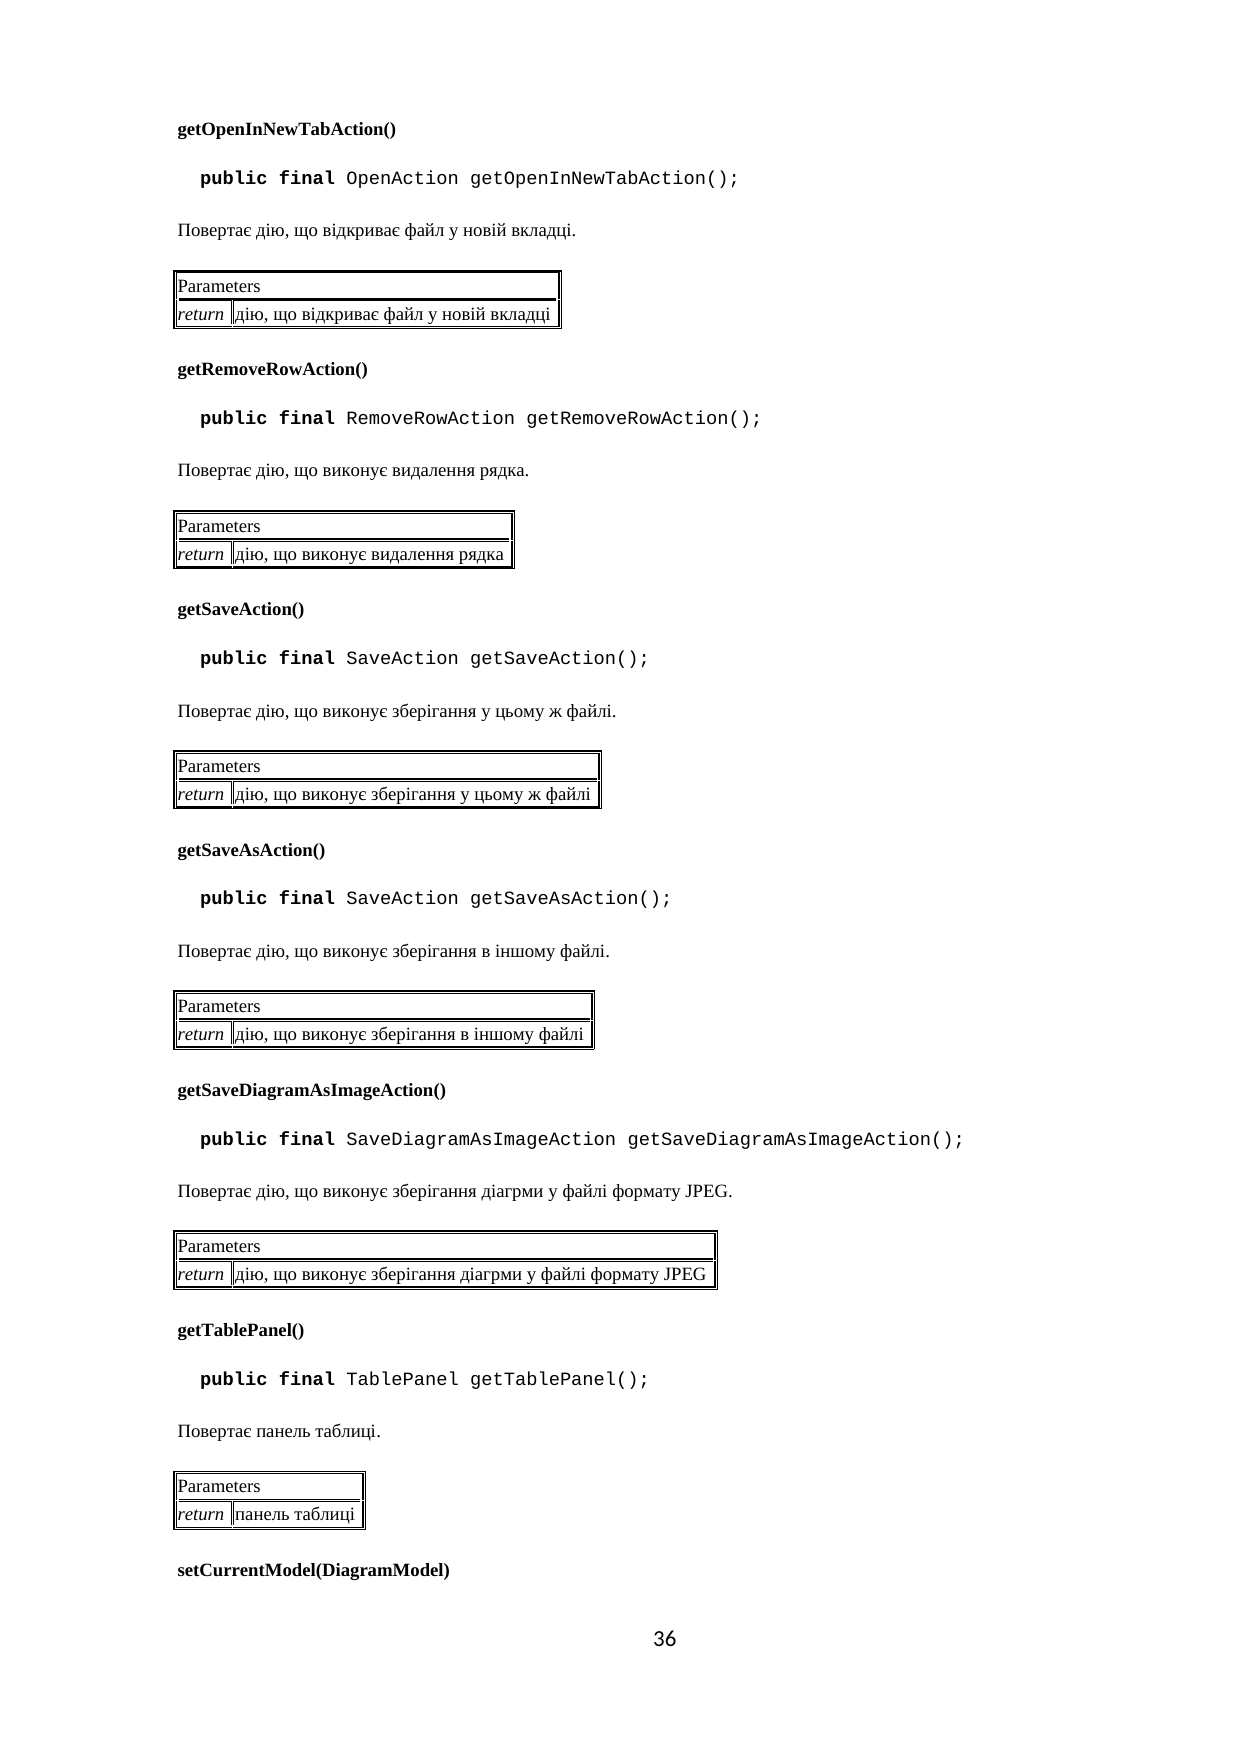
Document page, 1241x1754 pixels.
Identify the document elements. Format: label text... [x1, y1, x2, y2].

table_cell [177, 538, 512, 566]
text public final SaveDiagramAsImageAction getSaveDiagramAsImageAction(); [177, 1129, 1152, 1151]
text getSaveAction() [177, 598, 1152, 620]
text public final SaveAction getSaveAction(); [177, 649, 1152, 670]
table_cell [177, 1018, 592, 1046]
text getRemoveRowAction() [177, 358, 1152, 380]
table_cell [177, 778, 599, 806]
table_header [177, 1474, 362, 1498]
text Повертає дію, що виконує зберігання в іншому файлі. [177, 939, 1152, 961]
text getSaveAsAction() [177, 838, 1152, 860]
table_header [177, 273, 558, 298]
text setCurrentModel(DiagramModel) [177, 1559, 1152, 1580]
text public final TablePanel getTablePanel(); [177, 1369, 1152, 1391]
text Повертає дію, що виконує видалення рядка. [177, 459, 1152, 481]
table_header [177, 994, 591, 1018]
text Повертає дію, що виконує зберігання діагрми у файлі формату JPEG. [177, 1180, 1152, 1201]
text public final OpenAction getOpenInNewTabAction(); [177, 169, 1152, 190]
text public final RemoveRowAction getRemoveRowAction(); [177, 409, 1152, 430]
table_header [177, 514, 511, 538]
text Повертає дію, що відкриває файл у новій вкладці. [177, 219, 1152, 241]
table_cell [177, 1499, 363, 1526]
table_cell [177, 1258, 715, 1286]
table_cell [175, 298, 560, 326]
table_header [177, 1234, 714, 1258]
text getOpenInNewTabAction() [177, 118, 1152, 140]
text Повертає панель таблиці. [177, 1420, 1152, 1441]
text Повертає дію, що виконує зберігання у цьому ж файлі. [177, 699, 1152, 721]
text getSaveDiagramAsImageAction() [177, 1078, 1152, 1100]
text getTablePanel() [177, 1319, 1152, 1340]
text public final SaveAction getSaveAsAction(); [177, 889, 1152, 910]
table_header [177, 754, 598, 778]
